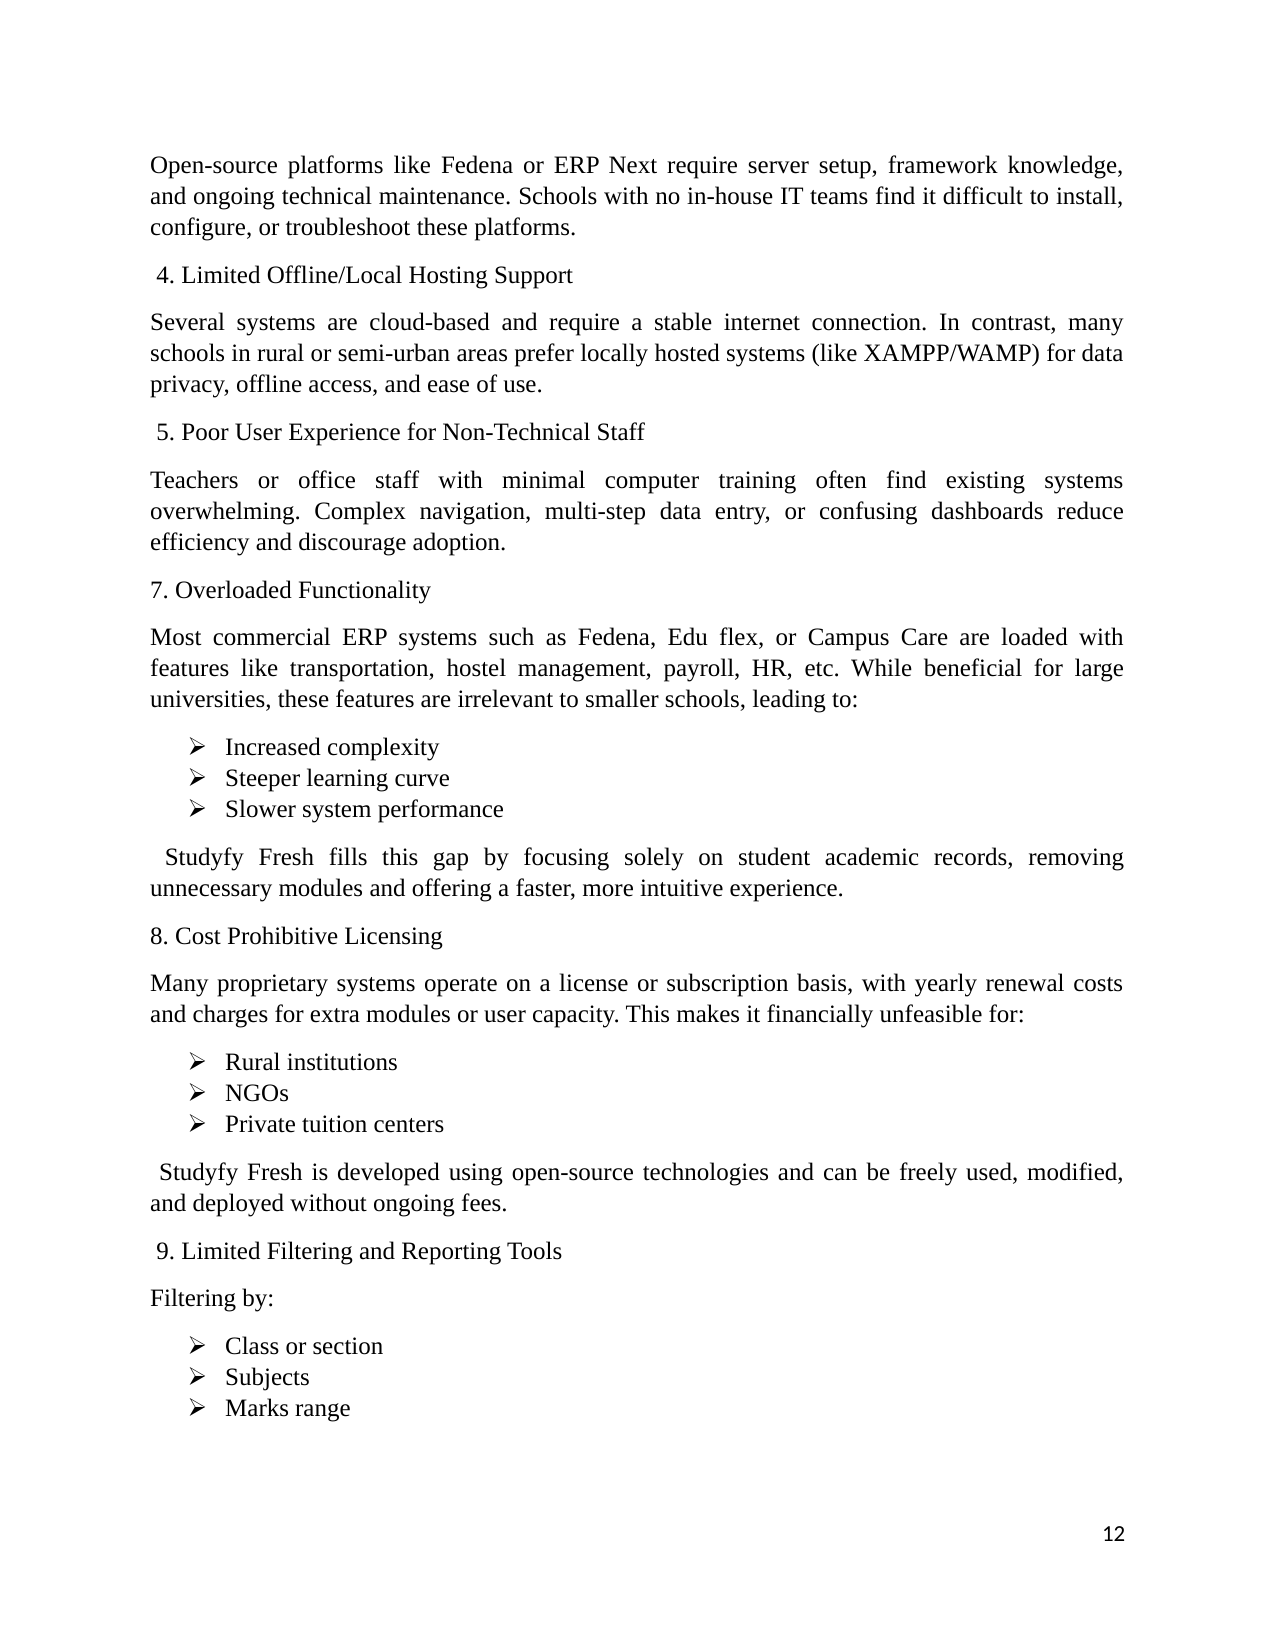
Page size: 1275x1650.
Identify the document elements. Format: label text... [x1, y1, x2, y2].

text 8. Cost Prohibitive Licensing [150, 921, 1125, 949]
text Filtering by: [150, 1283, 1125, 1312]
list Steeper learning curve [187, 763, 1125, 792]
list Rural institutions [187, 1047, 1125, 1076]
text Studyfy Fresh is developed using open-source technologies and can be freely used, modified, and deployed without ongoing fees. [150, 1157, 1125, 1217]
text Many proprietary systems operate on a license or subscription basis, with yearly renewal costs and charges for extra modules or user capacity. This makes it financially unfeasible for: [150, 968, 1125, 1028]
text 9. Limited Filtering and Reporting Tools [150, 1236, 1125, 1264]
text Studyfy Fresh fills this gap by focusing solely on student academic records, removing unnecessary modules and offering a faster, more intuitive experience. [150, 842, 1125, 902]
list Slower system performance [187, 794, 1125, 823]
list Private tuition centers [187, 1109, 1125, 1138]
list NGOs [187, 1078, 1125, 1107]
text Most commercial ERP systems such as Fedena, Edu flex, or Campus Care are loaded with features like transportation, hostel management, payroll, HR, etc. While beneficial for large universities, these features are irrelevant to smaller schools, leading to: [150, 622, 1125, 713]
text 4. Limited Offline/Local Hosting Support [150, 260, 1125, 288]
text 5. Poor User Experience for Non-Technical Staff [150, 417, 1125, 446]
text 7. Overloaded Functionality [150, 575, 1125, 603]
text Several systems are cloud-based and require a stable internet connection. In contrast, many schools in rural or semi-urban areas prefer locally hosted systems (like XAMPP/WAMP) for data privacy, offline access, and ease of use. [150, 307, 1125, 398]
list Class or section [187, 1331, 1125, 1360]
text Open-source platforms like Fedena or ERP Next require server setup, framework knowledge, and ongoing technical maintenance. Schools with no in-house IT teams find it difficult to install, configure, or troubleshoot these platforms. [150, 150, 1125, 241]
text Teachers or office staff with minimal computer training often find existing systems overwhelming. Complex navigation, multi-step data entry, or confusing dashboards reduce efficiency and discourage adoption. [150, 465, 1125, 556]
list Subjects [187, 1362, 1125, 1391]
list Increased complexity [187, 732, 1125, 761]
list Marks range [187, 1393, 1125, 1422]
